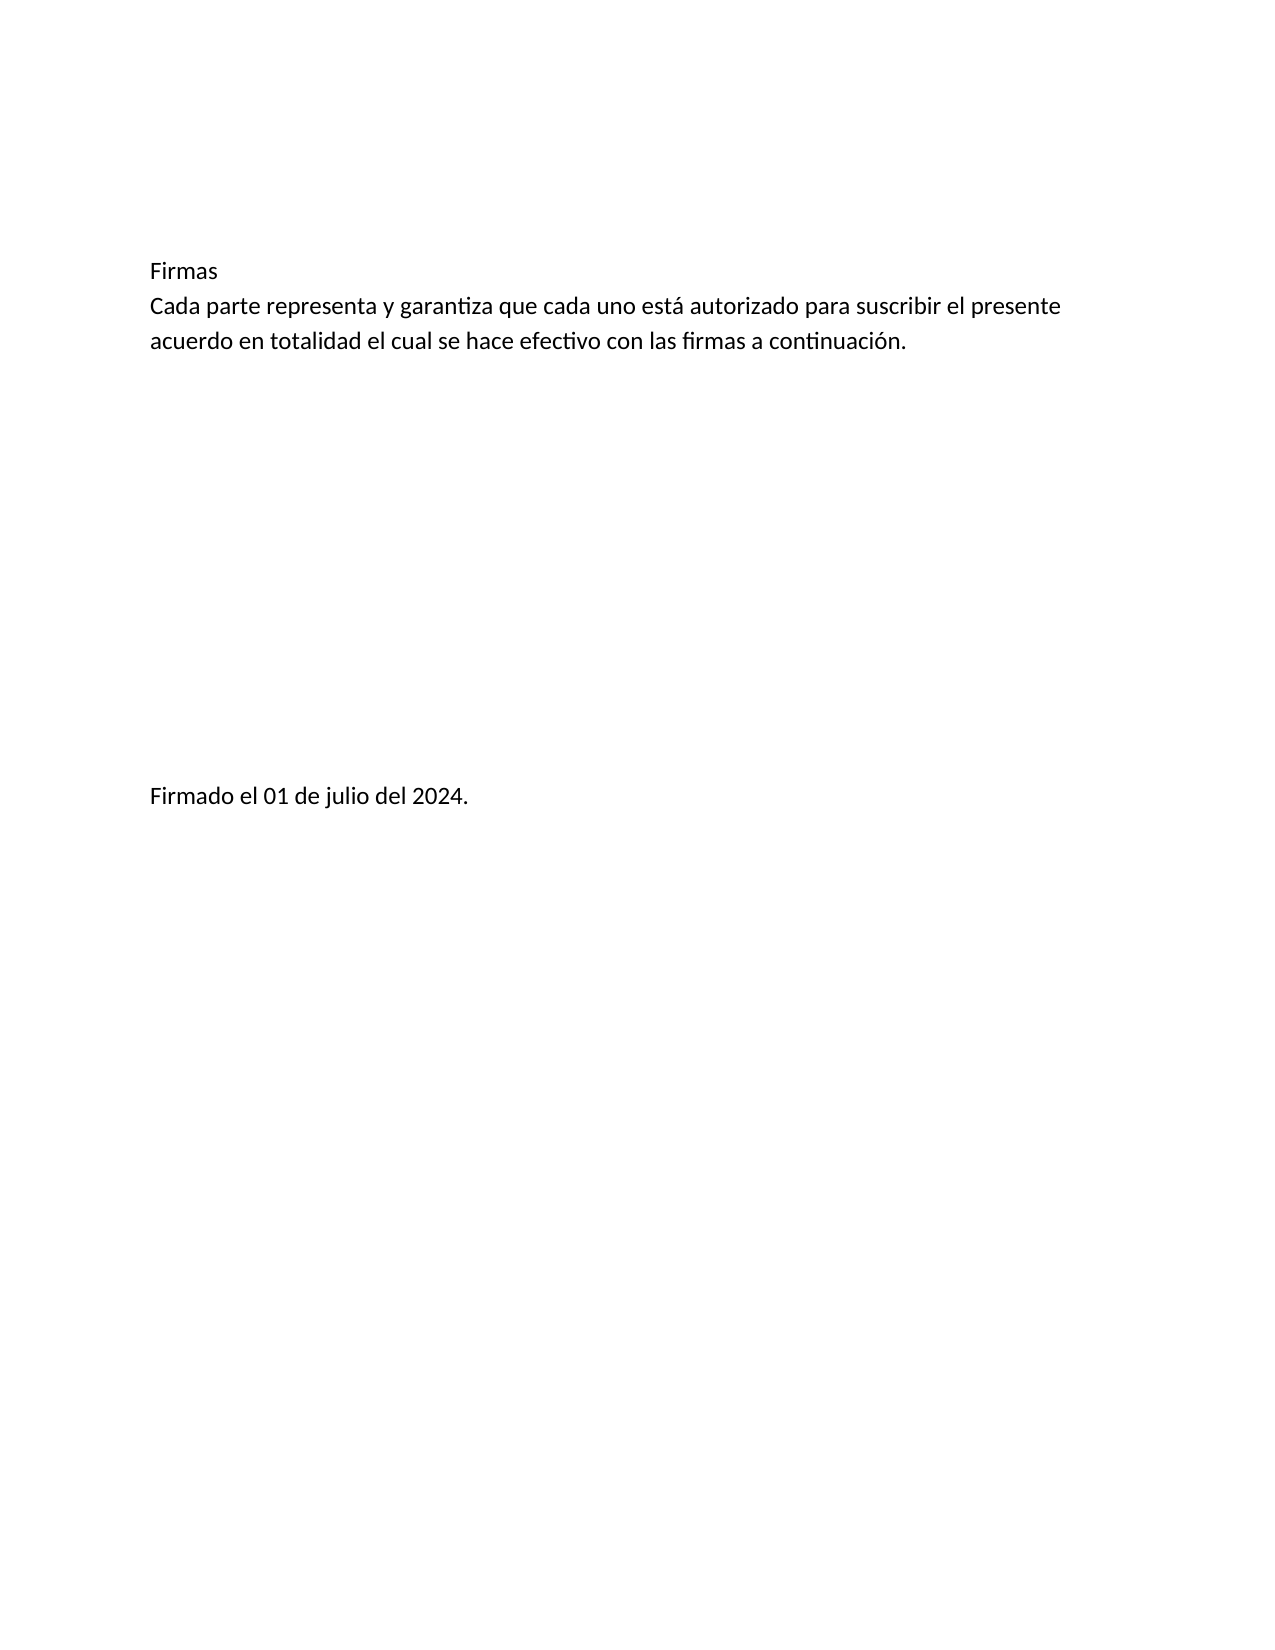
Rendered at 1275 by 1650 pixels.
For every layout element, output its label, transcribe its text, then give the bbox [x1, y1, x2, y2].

text Firmas [150, 255, 1125, 286]
text Cada parte representa y garantiza que cada uno está autorizado para suscribir el presente acuerdo en totalidad el cual se hace efectivo con las firmas a continuación. [150, 290, 1125, 356]
text Firmado el 01 de julio del 2024. [150, 780, 1125, 811]
